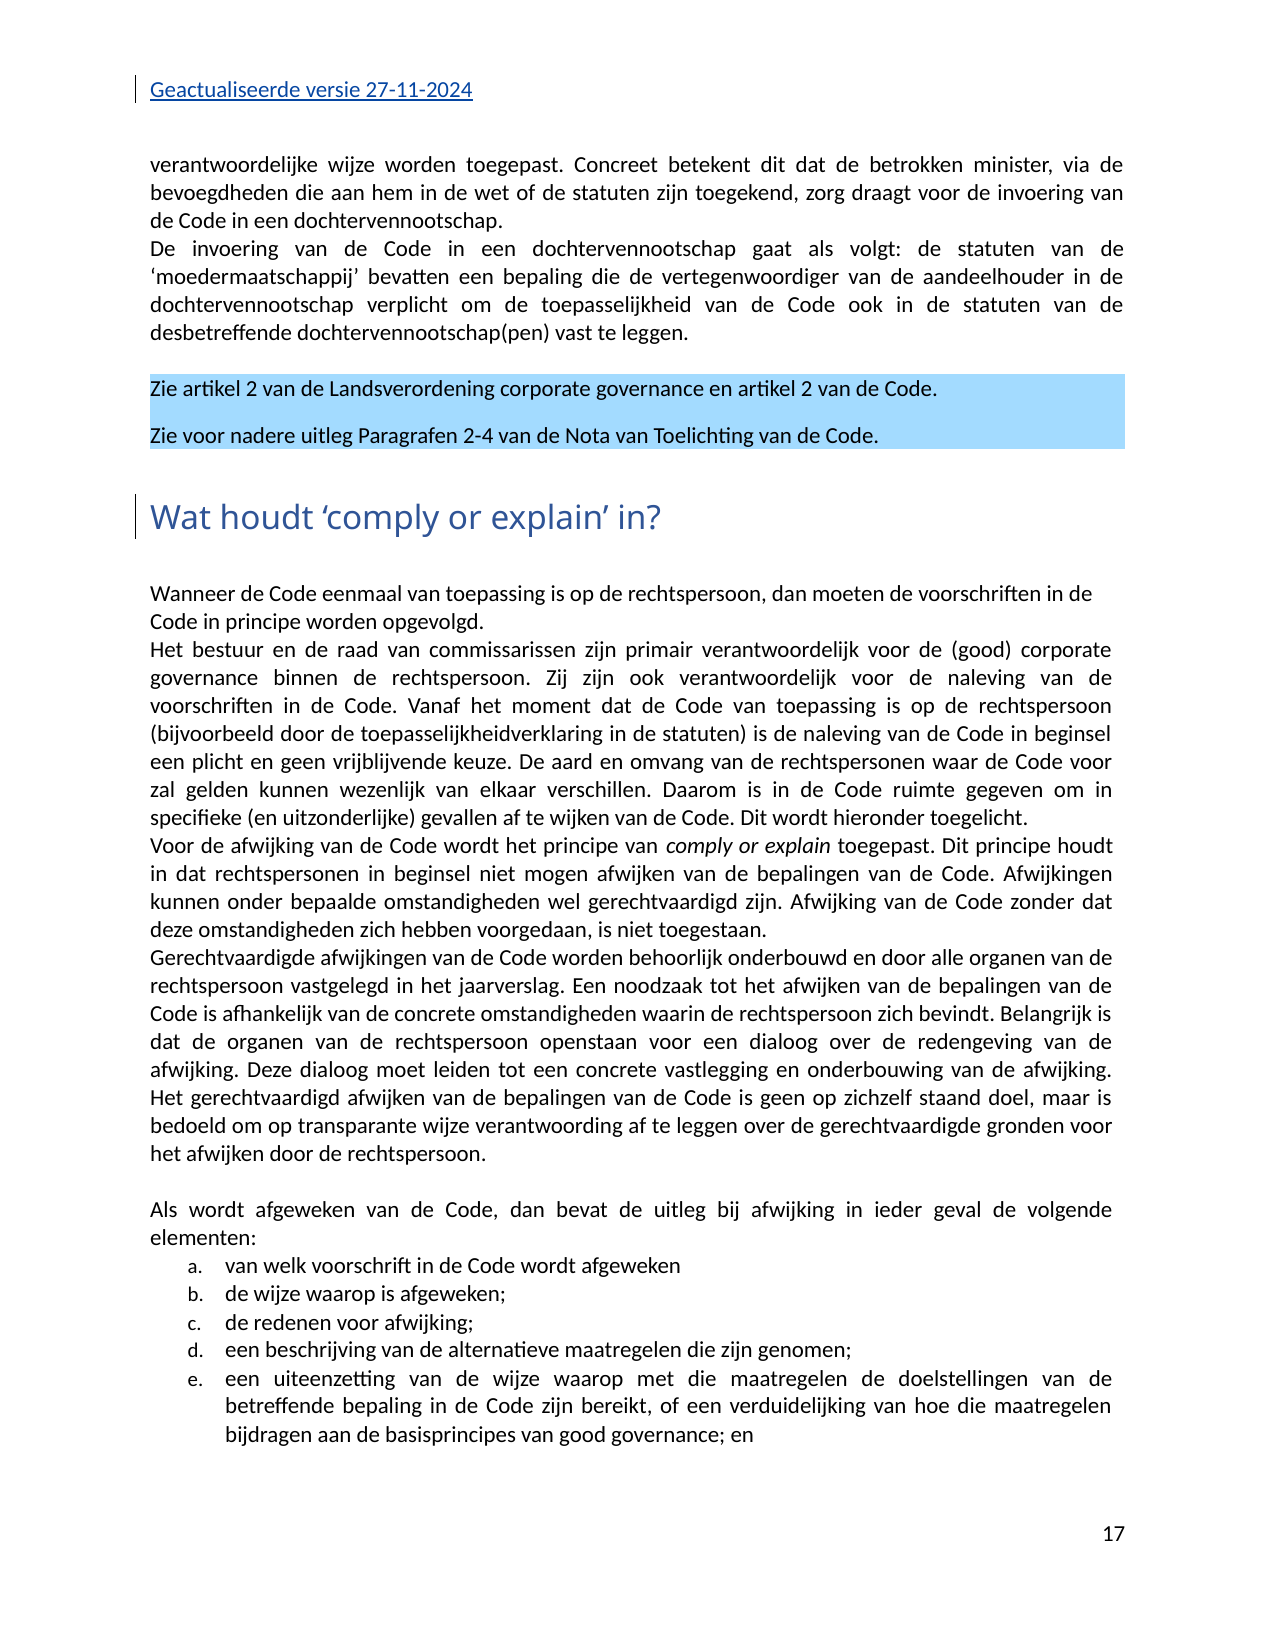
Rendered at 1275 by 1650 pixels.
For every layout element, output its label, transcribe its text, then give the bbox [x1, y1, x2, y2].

list de wijze waarop is afgeweken; [187, 1279, 1114, 1308]
list Zie artikel 2 van de Landsverordening corporate governance en artikel 2 van de Code. [150, 374, 1125, 402]
list van welk voorschrift in de Code wordt afgeweken [187, 1252, 1114, 1279]
subtitle Wat houdt ‘comply or explain’ in? [150, 494, 1125, 539]
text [150, 150, 1125, 234]
text Het bestuur en de raad van commissarissen zijn primair verantwoordelijk voor de (good) corporate governance binnen de rechtspersoon. Zij zijn ook verantwoordelijk voor de naleving van de voorschriften in de Code. Vanaf het moment dat de Code van toepassing is op de rechtspersoon (bijvoorbeeld door de toepasselijkheidverklaring in de statuten) is de naleving van de Code in beginsel een plicht en geen vrijblijvende keuze. De aard en omvang van de rechtspersonen waar de Code voor zal gelden kunnen wezenlijk van elkaar verschillen. Daarom is in de Code ruimte gegeven om in specifieke (en uitzonderlijke) gevallen af te wijken van de Code. Dit wordt hieronder toegelicht. [150, 635, 1114, 831]
text Gerechtvaardigde afwijkingen van de Code worden behoorlijk onderbouwd en door alle organen van de rechtspersoon vastgelegd in het jaarverslag. Een noodzaak tot het afwijken van de bepalingen van de Code is afhankelijk van de concrete omstandigheden waarin de rechtspersoon zich bevindt. Belangrijk is dat de organen van de rechtspersoon openstaan voor een dialoog over de redengeving van de afwijking. Deze dialoog moet leiden tot een concrete vastlegging en onderbouwing van de afwijking. Het gerechtvaardigd afwijken van de bepalingen van de Code is geen op zichzelf staand doel, maar is bedoeld om op transparante wijze verantwoording af te leggen over de gerechtvaardigde gronden voor het afwijken door de rechtspersoon. [150, 943, 1114, 1167]
text Zie voor nadere uitleg Paragrafen 2-4 van de Nota van Toelichting van de Code. [150, 421, 1125, 449]
list een beschrijving van de alternatieve maatregelen die zijn genomen; [187, 1336, 1114, 1364]
text Voor de afwijking van de Code wordt het principe van comply or explain toegepast. Dit principe houdt in dat rechtspersonen in beginsel niet mogen afwijken van de bepalingen van de Code. Afwijkingen kunnen onder bepaalde omstandigheden wel gerechtvaardigd zijn. Afwijking van de Code zonder dat deze omstandigheden zich hebben voorgedaan, is niet toegestaan. [150, 831, 1114, 943]
text De invoering van de Code in een dochtervennootschap gaat als volgt: de statuten van de ‘moedermaatschappij’ bevatten een bepaling die de vertegenwoordiger van de aandeelhouder in de dochtervennootschap verplicht om de toepasselijkheid van de Code ook in de statuten van de desbetreffende dochtervennootschap(pen) vast te leggen. [150, 234, 1125, 346]
text Wanneer de Code eenmaal van toepassing is op de rechtspersoon, dan moeten de voorschriften in de Code in principe worden opgevolgd. [150, 579, 1125, 635]
text Als wordt afgeweken van de Code, dan bevat de uitleg bij afwijking in ieder geval de volgende elementen: [150, 1196, 1114, 1252]
list een uiteenzetting van de wijze waarop met die maatregelen de doelstellingen van de betreffende bepaling in de Code zijn bereikt, of een verduidelijking van hoe die maatregelen bijdragen aan de basisprincipes van good governance; en [187, 1364, 1114, 1448]
list de redenen voor afwijking; [187, 1308, 1125, 1336]
